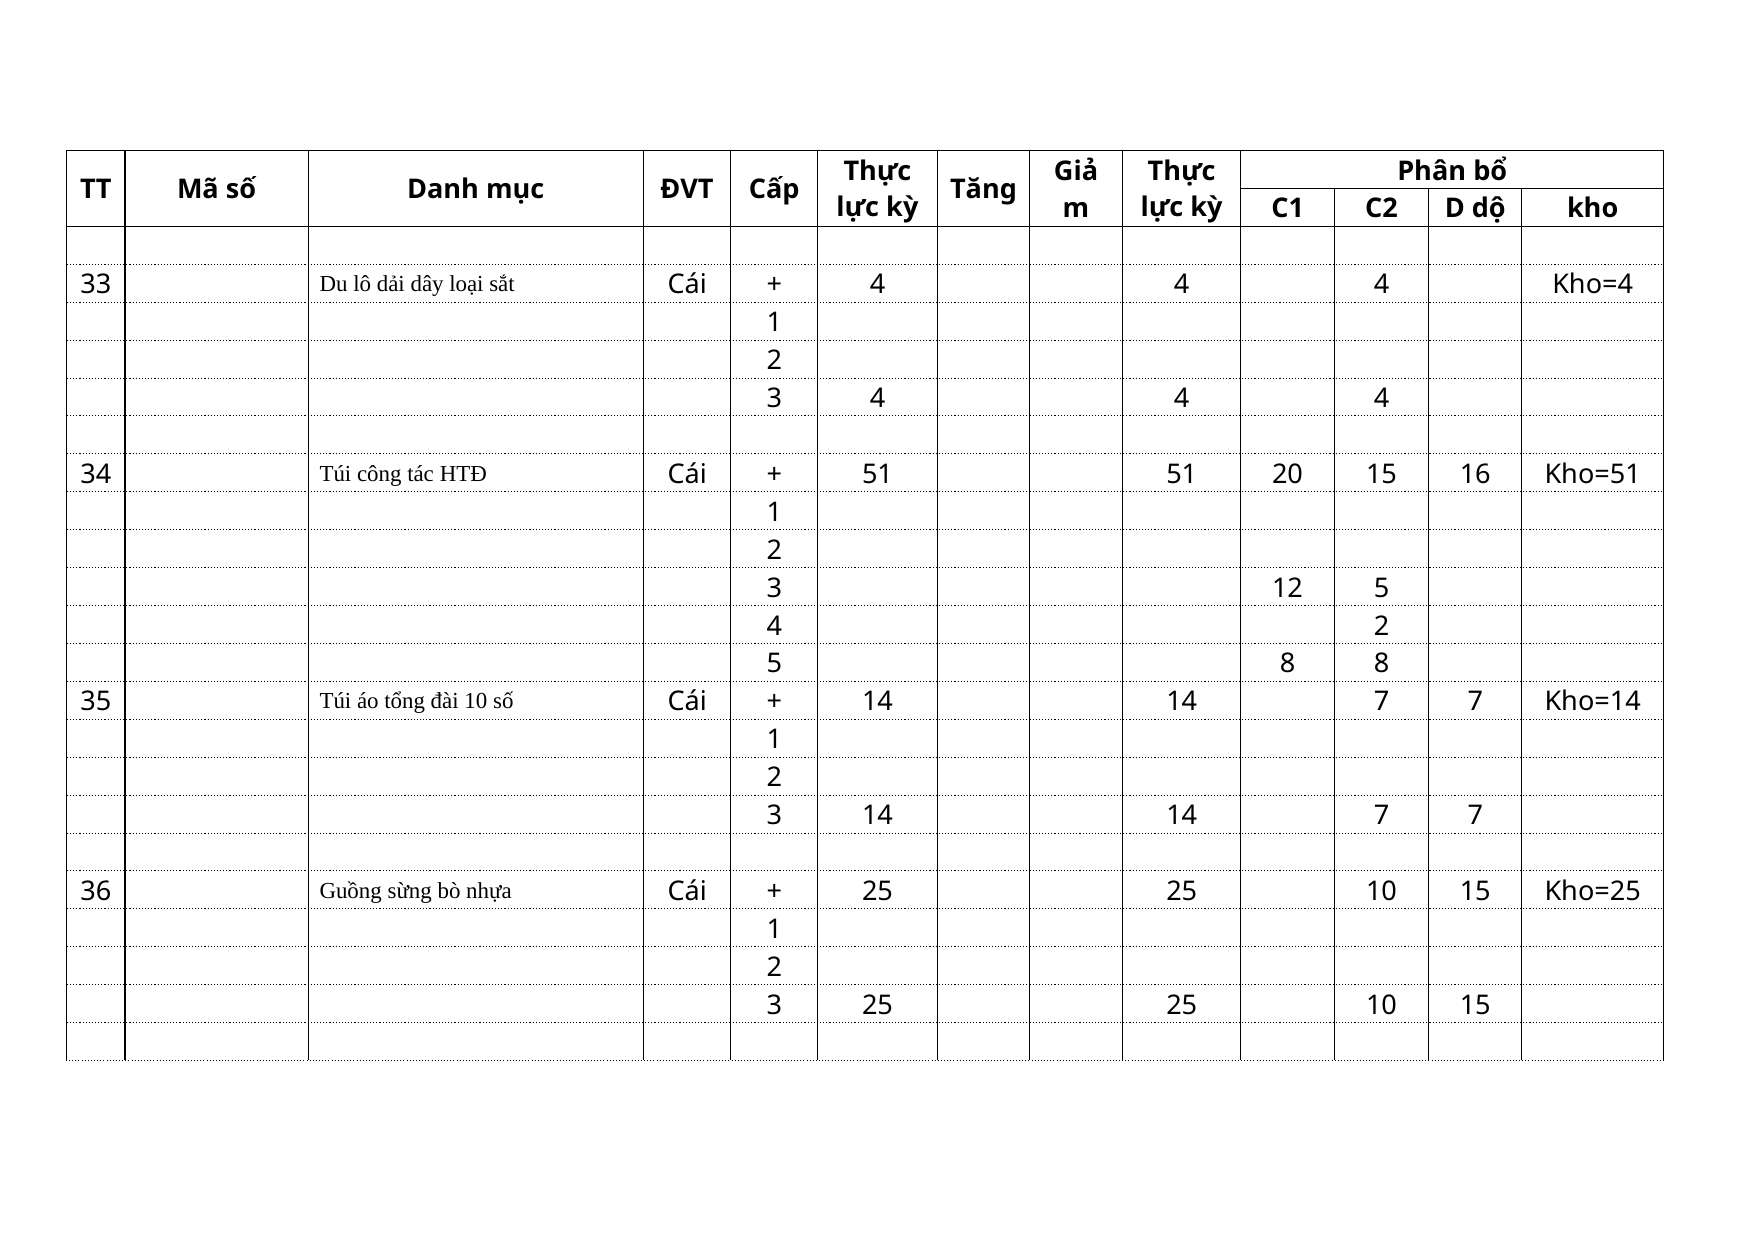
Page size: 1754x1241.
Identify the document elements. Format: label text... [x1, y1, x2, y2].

table_cell 1 [731, 302, 817, 339]
table_cell [67, 833, 124, 870]
table_cell [1030, 302, 1122, 339]
table_cell [126, 1022, 308, 1060]
table_cell [309, 833, 643, 870]
table_cell [309, 795, 643, 832]
table_cell [1429, 491, 1521, 529]
table_cell [1522, 567, 1663, 605]
table_cell 12 [1241, 567, 1334, 605]
table_cell [126, 984, 308, 1022]
table_cell 10 [1335, 984, 1428, 1022]
table_cell Túi công tác HTĐ [309, 453, 643, 491]
table_cell [1123, 946, 1240, 984]
table_cell [644, 227, 730, 264]
table_cell [1123, 491, 1240, 529]
table_cell 2 [731, 340, 817, 377]
table_cell [818, 567, 937, 605]
table_cell 2 [731, 529, 817, 567]
table_cell [1123, 833, 1240, 870]
table_cell [818, 340, 937, 377]
table_cell [818, 302, 937, 339]
table_cell 1 [731, 491, 817, 529]
table_cell [1522, 643, 1663, 681]
table_cell [644, 567, 730, 605]
table_cell [644, 795, 730, 832]
table_cell [1030, 1022, 1122, 1060]
table_cell [1241, 757, 1334, 794]
table_cell [67, 529, 124, 567]
table_cell [1522, 378, 1663, 415]
table_cell [938, 681, 1029, 719]
table_cell [731, 1022, 817, 1060]
table_header Thực lực kỳ trước [818, 151, 937, 226]
table_cell 14 [818, 795, 937, 832]
table_cell 25 [1123, 870, 1240, 908]
table_cell [126, 491, 308, 529]
table_cell [1522, 340, 1663, 377]
table_cell [126, 795, 308, 832]
table_cell [1429, 757, 1521, 794]
table_cell [1335, 1022, 1428, 1060]
table_cell [1522, 719, 1663, 757]
table_cell [1123, 302, 1240, 339]
table_cell [309, 1022, 643, 1060]
table_cell + [731, 681, 817, 719]
table_cell Cái [644, 264, 730, 302]
table_cell [938, 795, 1029, 832]
table_cell 1 [731, 719, 817, 757]
table_cell [309, 757, 643, 794]
table_cell [1429, 227, 1521, 264]
table_cell [309, 415, 643, 453]
table_cell [938, 833, 1029, 870]
table_cell [1030, 491, 1122, 529]
table_cell [1429, 302, 1521, 339]
table_cell [1335, 946, 1428, 984]
table_cell [938, 529, 1029, 567]
table_cell [1335, 833, 1428, 870]
table_cell [818, 415, 937, 453]
table_cell 34 [67, 453, 124, 491]
table_cell [126, 681, 308, 719]
table_cell [1030, 378, 1122, 415]
table_cell [1030, 567, 1122, 605]
table_cell [67, 719, 124, 757]
table_cell 10 [1335, 870, 1428, 908]
table_cell [1241, 529, 1334, 567]
table_cell [1522, 415, 1663, 453]
table_cell [1123, 567, 1240, 605]
table_cell [644, 833, 730, 870]
table_cell [731, 833, 817, 870]
table_cell [1123, 757, 1240, 794]
table_cell 33 [67, 264, 124, 302]
table_cell [818, 643, 937, 681]
table_cell [1522, 529, 1663, 567]
table_cell [309, 643, 643, 681]
table_cell [938, 1022, 1029, 1060]
table_cell [1030, 340, 1122, 377]
table_cell [1241, 908, 1334, 946]
table_cell [1429, 1022, 1521, 1060]
table_cell [1429, 415, 1521, 453]
table_cell [818, 1022, 937, 1060]
table_cell [1241, 605, 1334, 643]
table_cell [644, 378, 730, 415]
table_cell [818, 491, 937, 529]
table_cell [309, 529, 643, 567]
table_cell [1241, 227, 1334, 264]
table_cell [67, 605, 124, 643]
table_cell C2 [1335, 189, 1428, 226]
table_cell 3 [731, 567, 817, 605]
table_cell + [731, 870, 817, 908]
table_cell [1335, 908, 1428, 946]
table_cell [1335, 302, 1428, 339]
table_cell Kho=14 [1522, 681, 1663, 719]
table_cell [644, 415, 730, 453]
table_cell [1123, 415, 1240, 453]
table_cell [1522, 757, 1663, 794]
table_cell [938, 567, 1029, 605]
table_cell [126, 340, 308, 377]
table_cell [1522, 227, 1663, 264]
table_cell [818, 833, 937, 870]
table_cell [1241, 264, 1334, 302]
table_cell [818, 757, 937, 794]
table_cell [1030, 719, 1122, 757]
table_header Giảm [1030, 151, 1122, 226]
table_cell [938, 302, 1029, 339]
table_cell [1522, 1022, 1663, 1060]
table_cell [1030, 643, 1122, 681]
table_cell [938, 227, 1029, 264]
table_cell [938, 340, 1029, 377]
table_cell 36 [67, 870, 124, 908]
table_cell Túi áo tổng đài 10 số [309, 681, 643, 719]
table_cell [938, 757, 1029, 794]
table_cell [1030, 453, 1122, 491]
table_cell [938, 643, 1029, 681]
table_cell 5 [731, 643, 817, 681]
table_cell [67, 984, 124, 1022]
table_cell [1429, 719, 1521, 757]
table_cell [1335, 529, 1428, 567]
table_cell [1241, 833, 1334, 870]
table_cell [1241, 870, 1334, 908]
table_cell [67, 302, 124, 339]
table_cell 15 [1429, 984, 1521, 1022]
table_cell [126, 567, 308, 605]
table_cell 4 [818, 264, 937, 302]
table_cell [1241, 946, 1334, 984]
table_cell [67, 491, 124, 529]
table_cell 16 [1429, 453, 1521, 491]
table_cell Cái [644, 681, 730, 719]
table_cell 4 [1335, 264, 1428, 302]
table_cell 2 [731, 946, 817, 984]
table_cell [126, 757, 308, 794]
table_cell Guồng sừng bò nhựa [309, 870, 643, 908]
table_cell [67, 567, 124, 605]
table_header Cấp [731, 151, 817, 226]
table_cell [1241, 719, 1334, 757]
table_cell Du lô dải dây loại sắt [309, 264, 643, 302]
table_cell [938, 415, 1029, 453]
table_cell [1522, 908, 1663, 946]
table_cell [938, 719, 1029, 757]
table_cell [1522, 984, 1663, 1022]
table_cell [1030, 529, 1122, 567]
table_cell [309, 302, 643, 339]
table_cell [1429, 946, 1521, 984]
table_cell 4 [1123, 264, 1240, 302]
table_cell 4 [1123, 378, 1240, 415]
table_cell [1241, 378, 1334, 415]
table_cell Kho=4 [1522, 264, 1663, 302]
table_cell [1123, 643, 1240, 681]
table_cell [309, 567, 643, 605]
table_cell [1030, 681, 1122, 719]
table_cell 15 [1335, 453, 1428, 491]
table_cell [1030, 908, 1122, 946]
table_cell [1123, 719, 1240, 757]
table_cell [1522, 833, 1663, 870]
table_header Mã số [126, 151, 308, 226]
table_cell [67, 908, 124, 946]
table_cell [644, 984, 730, 1022]
table_cell [1123, 605, 1240, 643]
table_cell 5 [1335, 567, 1428, 605]
table_cell [126, 643, 308, 681]
table_cell [1123, 529, 1240, 567]
table_cell [731, 415, 817, 453]
table_cell [1123, 340, 1240, 377]
table_cell [126, 870, 308, 908]
table_cell 14 [818, 681, 937, 719]
table_cell [1030, 795, 1122, 832]
table_cell 25 [1123, 984, 1240, 1022]
table_cell [309, 605, 643, 643]
table_cell [126, 946, 308, 984]
table_cell [1429, 340, 1521, 377]
table_cell [644, 340, 730, 377]
table_cell [309, 908, 643, 946]
table_header ĐVT [644, 151, 730, 226]
table_cell [309, 946, 643, 984]
table_cell 3 [731, 378, 817, 415]
table_cell Kho=51 [1522, 453, 1663, 491]
table_cell [67, 378, 124, 415]
table_cell [1241, 340, 1334, 377]
table_header Danh mục [309, 151, 643, 226]
table_cell [309, 378, 643, 415]
table_cell [1429, 378, 1521, 415]
table_cell 25 [818, 870, 937, 908]
table_cell [1241, 491, 1334, 529]
table_cell [1522, 605, 1663, 643]
table_cell [1030, 870, 1122, 908]
table_cell [67, 795, 124, 832]
table_header Thực lực kỳ này [1123, 151, 1240, 226]
table_cell [126, 908, 308, 946]
table_cell [1030, 833, 1122, 870]
table_cell [938, 264, 1029, 302]
table_cell [1429, 529, 1521, 567]
table_cell C1 [1241, 189, 1334, 226]
table_cell [126, 453, 308, 491]
table_cell [1241, 984, 1334, 1022]
table_cell [1241, 795, 1334, 832]
table_cell [126, 719, 308, 757]
table_cell [126, 302, 308, 339]
table_cell [126, 605, 308, 643]
table_cell [1522, 302, 1663, 339]
table_cell [67, 946, 124, 984]
table_cell [1522, 795, 1663, 832]
table_cell + [731, 264, 817, 302]
table_cell [1123, 908, 1240, 946]
table_cell [644, 719, 730, 757]
table_cell [1241, 681, 1334, 719]
table_cell [938, 870, 1029, 908]
table_cell 15 [1429, 870, 1521, 908]
table_cell [818, 719, 937, 757]
table_cell 7 [1429, 795, 1521, 832]
table_cell [1429, 833, 1521, 870]
table_cell Cái [644, 453, 730, 491]
table_cell [1522, 491, 1663, 529]
table_cell 51 [818, 453, 937, 491]
table_cell [938, 491, 1029, 529]
table_cell [1030, 605, 1122, 643]
table_cell 25 [818, 984, 937, 1022]
table_cell [1241, 415, 1334, 453]
table_cell [67, 1022, 124, 1060]
table_cell Cái [644, 870, 730, 908]
table_header TT [67, 151, 124, 226]
table_cell [938, 984, 1029, 1022]
table_cell [67, 415, 124, 453]
table_cell 51 [1123, 453, 1240, 491]
table_cell [126, 833, 308, 870]
table_cell [818, 529, 937, 567]
table_cell [1123, 227, 1240, 264]
table_cell [644, 757, 730, 794]
table_cell [126, 378, 308, 415]
table_cell [1335, 719, 1428, 757]
table_cell [1429, 605, 1521, 643]
table_cell [309, 984, 643, 1022]
table_cell [1030, 946, 1122, 984]
table_cell [938, 946, 1029, 984]
table_cell [309, 227, 643, 264]
table_cell [1429, 643, 1521, 681]
table_cell [818, 605, 937, 643]
table_cell 7 [1335, 795, 1428, 832]
table_cell [938, 378, 1029, 415]
table_cell 35 [67, 681, 124, 719]
table_cell + [731, 453, 817, 491]
table_cell [309, 719, 643, 757]
table_cell [1335, 415, 1428, 453]
table_cell [1030, 984, 1122, 1022]
table_cell 4 [818, 378, 937, 415]
table_cell [67, 757, 124, 794]
table_cell [126, 415, 308, 453]
table_cell 4 [731, 605, 817, 643]
table_cell 8 [1335, 643, 1428, 681]
table_cell 1 [731, 908, 817, 946]
table_cell [126, 529, 308, 567]
table_cell [309, 340, 643, 377]
table_cell [309, 491, 643, 529]
table_cell [644, 605, 730, 643]
table_cell 2 [1335, 605, 1428, 643]
table_cell [1335, 491, 1428, 529]
table_cell [67, 643, 124, 681]
table_cell [1123, 1022, 1240, 1060]
table_cell [644, 302, 730, 339]
table_cell kho [1522, 189, 1663, 226]
table_cell 2 [731, 757, 817, 794]
table_cell [644, 946, 730, 984]
table_cell [1429, 567, 1521, 605]
table_cell [644, 529, 730, 567]
table_cell [67, 340, 124, 377]
table_cell 14 [1123, 795, 1240, 832]
table_cell 3 [731, 795, 817, 832]
table_cell 7 [1429, 681, 1521, 719]
table_cell [644, 1022, 730, 1060]
table_cell [1030, 264, 1122, 302]
table_cell [938, 908, 1029, 946]
table_header Tăng [938, 151, 1029, 226]
table_cell D dộ [1429, 189, 1521, 226]
table_cell [644, 643, 730, 681]
table_cell [818, 908, 937, 946]
table_cell 20 [1241, 453, 1334, 491]
table_cell [644, 491, 730, 529]
table_cell [818, 227, 937, 264]
table_cell [731, 227, 817, 264]
table_cell 3 [731, 984, 817, 1022]
table_cell 14 [1123, 681, 1240, 719]
table_header Phân bổ [1241, 151, 1663, 188]
table_cell [1241, 1022, 1334, 1060]
table_cell [1335, 340, 1428, 377]
table_cell [1429, 264, 1521, 302]
table_cell 8 [1241, 643, 1334, 681]
table_cell [818, 946, 937, 984]
table_cell [126, 264, 308, 302]
table_cell [67, 227, 124, 264]
table_cell [1429, 908, 1521, 946]
table_cell [1030, 415, 1122, 453]
table_cell [644, 908, 730, 946]
table_cell [938, 453, 1029, 491]
table_cell [938, 605, 1029, 643]
table_cell [1522, 946, 1663, 984]
table_cell [1241, 302, 1334, 339]
table_cell [126, 227, 308, 264]
table_cell 7 [1335, 681, 1428, 719]
table_cell Kho=25 [1522, 870, 1663, 908]
table_cell [1030, 757, 1122, 794]
table_cell [1335, 227, 1428, 264]
table_cell [1335, 757, 1428, 794]
table_cell 4 [1335, 378, 1428, 415]
table_cell [1030, 227, 1122, 264]
